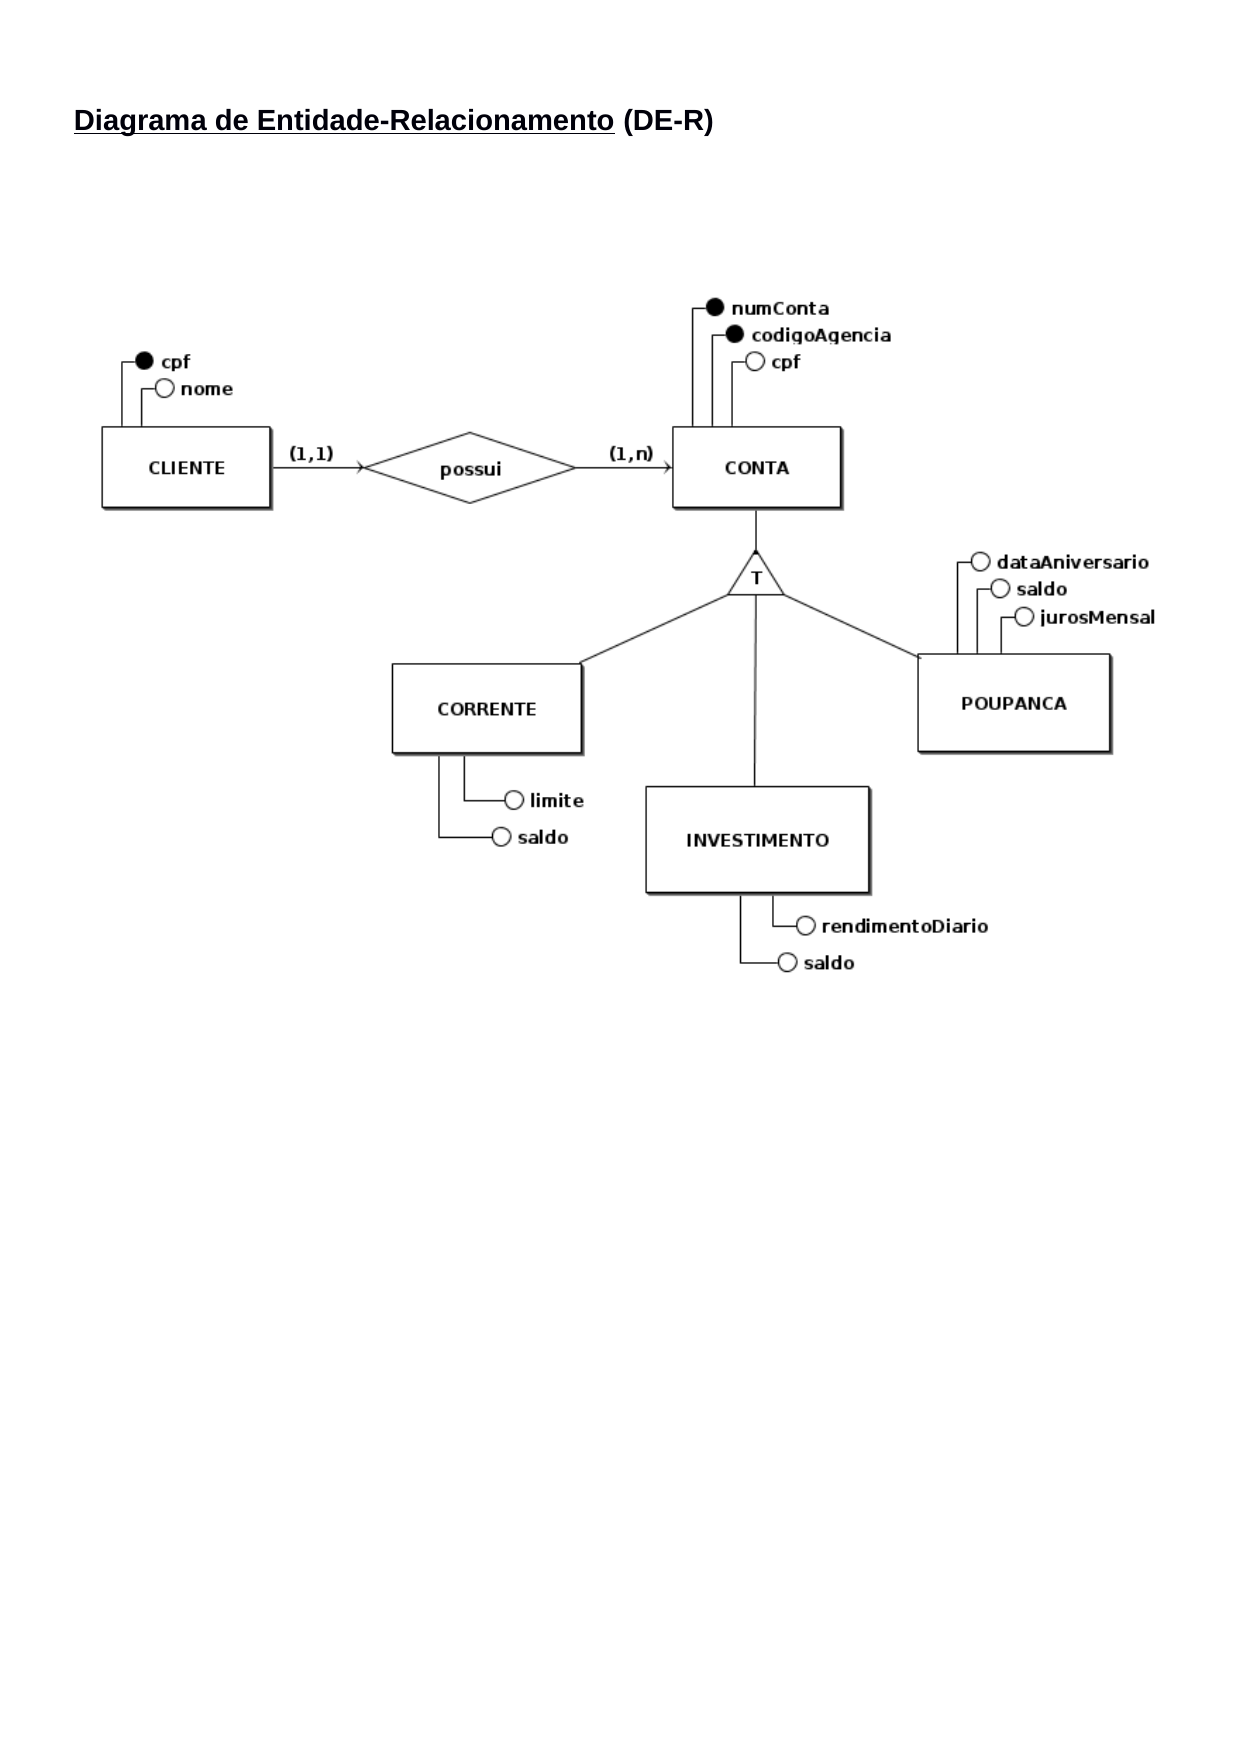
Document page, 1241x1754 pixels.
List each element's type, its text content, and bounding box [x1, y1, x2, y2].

picture [89, 275, 1167, 978]
text Diagrama de Entidade-Relacionamento (DE-R) [74, 103, 1151, 137]
